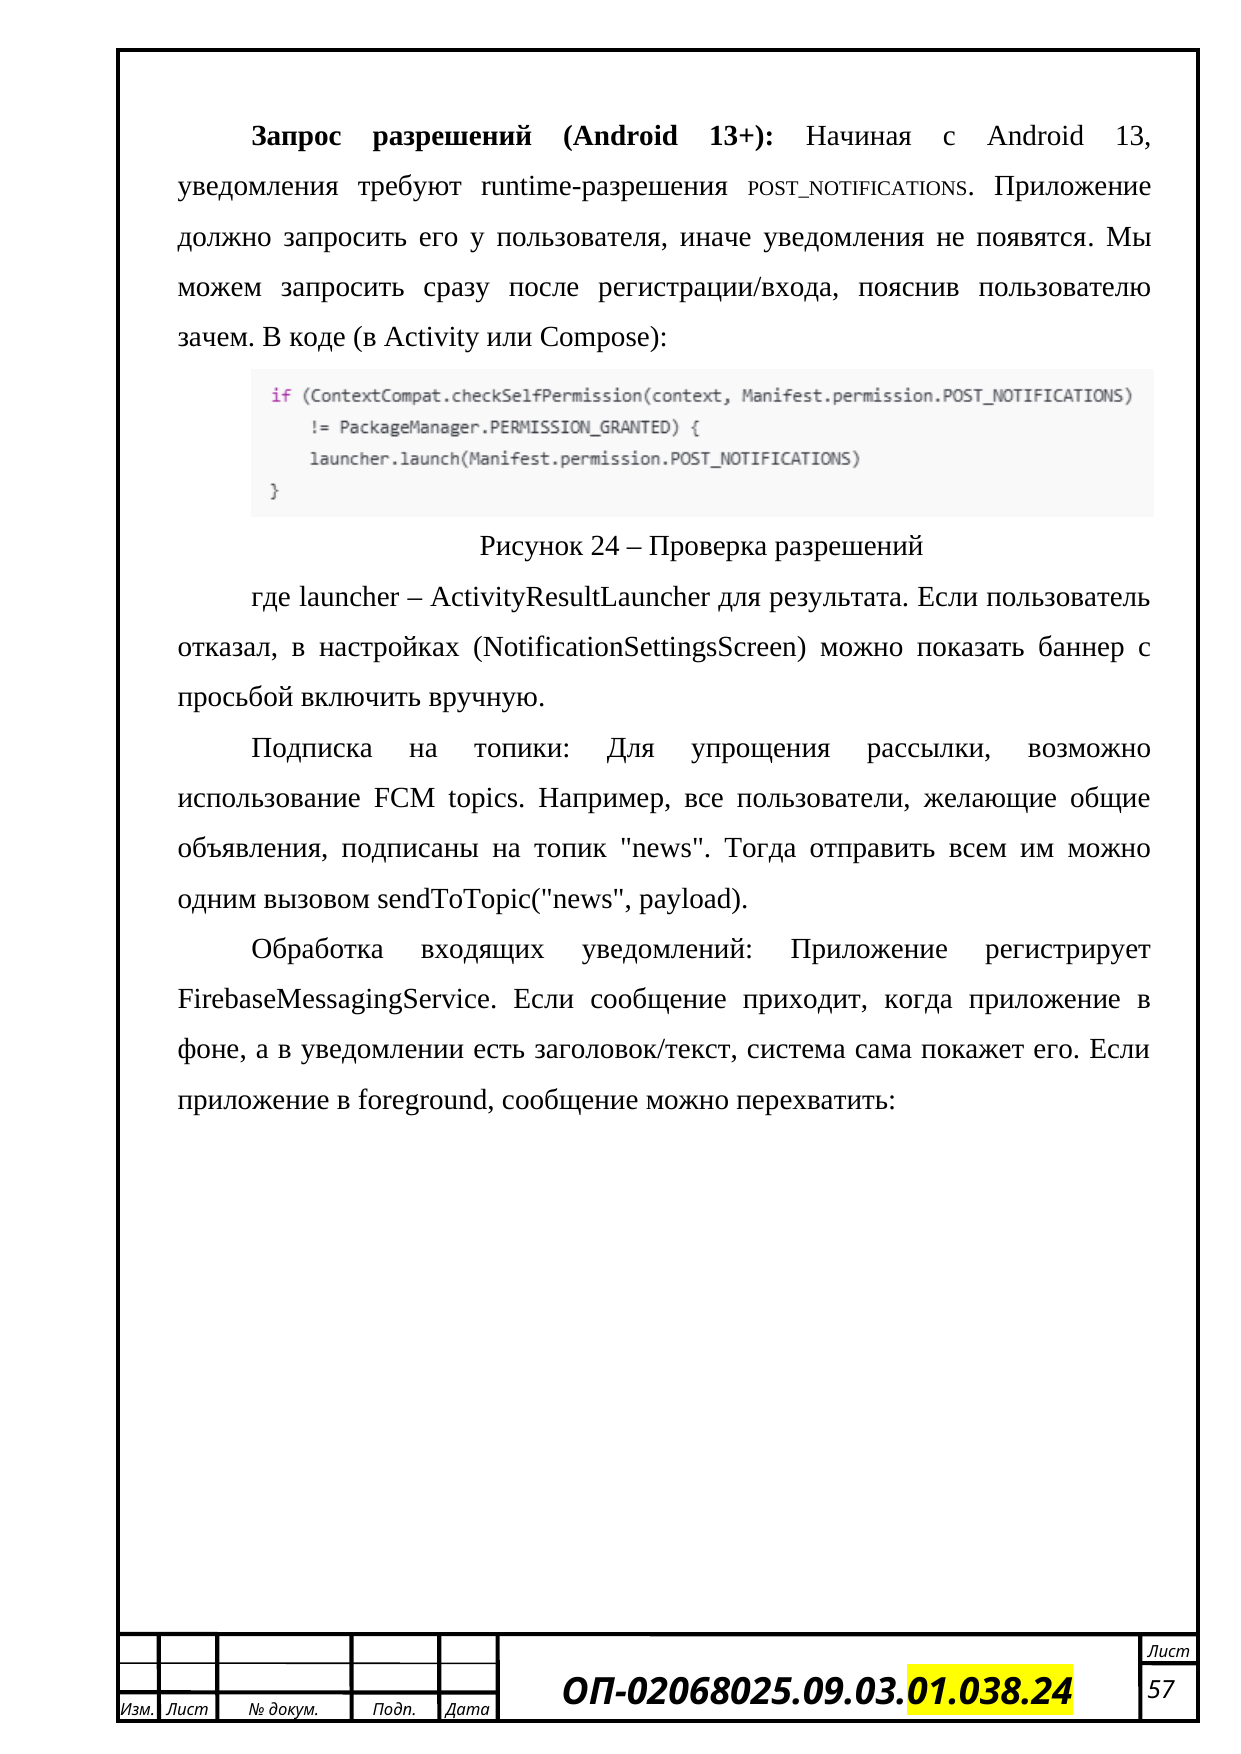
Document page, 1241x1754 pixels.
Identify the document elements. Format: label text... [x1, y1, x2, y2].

text где launcher – ActivityResultLauncher для результата. Если пользователь отказал, в настройках (NotificationSettingsScreen) можно показать баннер с просьбой включить вручную. [177, 579, 1152, 713]
text Запрос разрешений (Android 13+): Начиная с Android 13, уведомления требуют runtime-разрешения POST_NOTIFICATIONS. Приложение должно запросить его у пользователя, иначе уведомления не появятся​. Мы можем запросить сразу после регистрации/входа, пояснив пользователю зачем. В коде (в Activity или Compose): [177, 118, 1152, 353]
text Подписка на топики: Для упрощения рассылки, возможно использование FCM topics. Например, все пользователи, желающие общие объявления, подписаны на топик "news". Тогда отправить всем им можно одним вызовом sendToTopic("news", payload). [177, 730, 1152, 914]
picture [251, 369, 1154, 517]
text Рисунок 24 – Проверка разрешений [177, 528, 1152, 562]
text Обработка входящих уведомлений: Приложение регистрирует FirebaseMessagingService. Если сообщение приходит, когда приложение в фоне, а в уведомлении есть заголовок/текст, система сама покажет его. Если приложение в foreground, сообщение можно перехватить: [177, 931, 1152, 1116]
